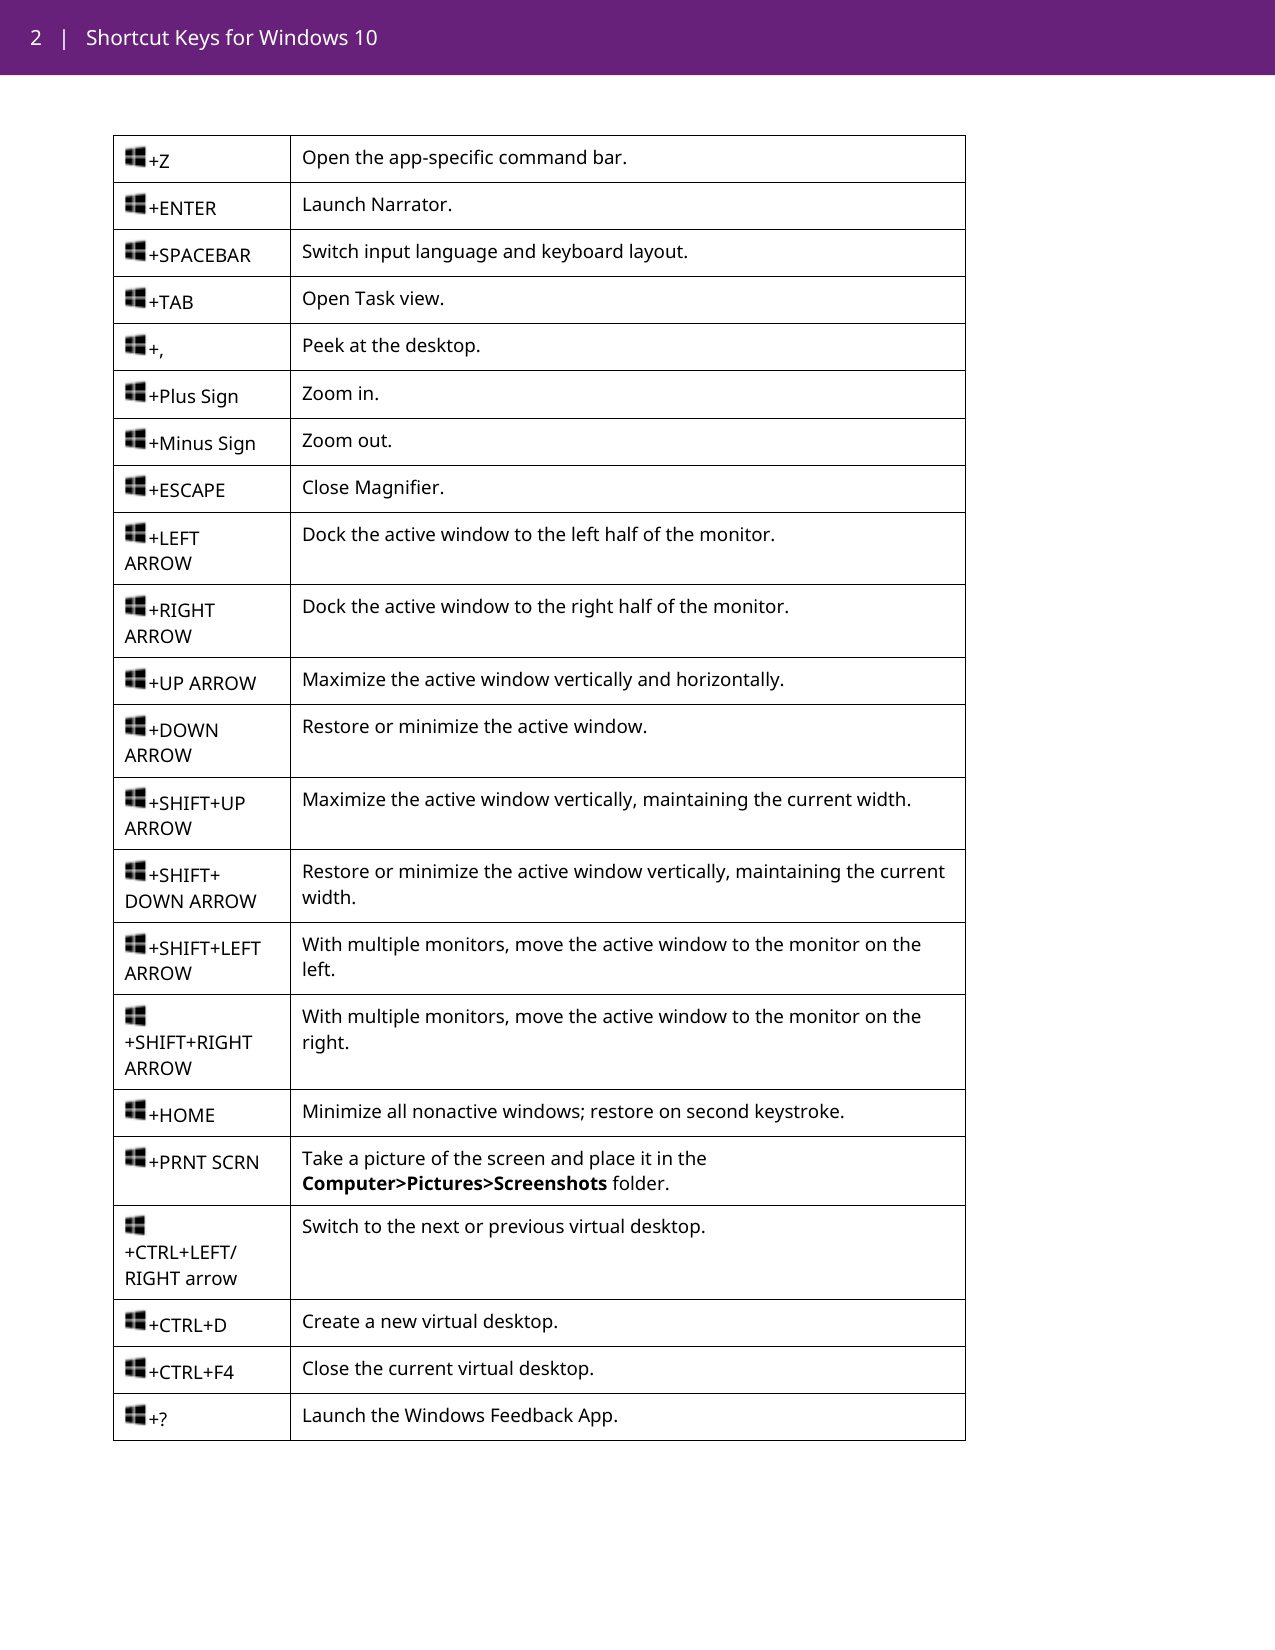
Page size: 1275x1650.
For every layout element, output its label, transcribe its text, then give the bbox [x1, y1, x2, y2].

table_cell Minimize all nonactive windows; restore on second keystroke. [291, 1090, 965, 1136]
table_cell +SPACEBAR [114, 230, 290, 276]
table_cell +RIGHT ARROW [114, 585, 290, 657]
picture [124, 521, 149, 545]
picture [124, 786, 149, 810]
table_cell Open Task view. [291, 277, 965, 323]
table_cell Take a picture of the screen and place it in the Computer>Pictures>Screenshots folder. [291, 1137, 965, 1204]
table_cell +ENTER [114, 183, 290, 229]
table_cell Close Magnifier. [291, 466, 965, 512]
table_cell +ESCAPE [114, 466, 290, 512]
picture [124, 473, 149, 498]
table_cell +? [114, 1394, 290, 1440]
table_cell Open the app-specific command bar. [291, 136, 965, 182]
table_cell +LEFT ARROW [114, 513, 290, 584]
table_cell Dock the active window to the left half of the monitor. [291, 513, 965, 584]
picture [124, 379, 149, 404]
table_cell Launch the Windows Feedback App. [291, 1394, 965, 1440]
picture [124, 666, 149, 691]
picture [124, 1355, 149, 1380]
picture [124, 1213, 148, 1237]
picture [124, 713, 149, 738]
picture [124, 144, 149, 169]
picture [124, 238, 149, 263]
table_cell With multiple monitors, move the active window to the monitor on the left. [291, 923, 965, 994]
table_cell +CTRL+F4 [114, 1347, 290, 1393]
picture [124, 285, 149, 310]
table_cell +SHIFT+ DOWN ARROW [114, 850, 290, 922]
picture [124, 931, 149, 956]
picture [124, 426, 149, 451]
table_cell +HOME [114, 1090, 290, 1136]
table_cell +TAB [114, 277, 290, 323]
picture [124, 332, 149, 357]
table_cell +, [114, 324, 290, 370]
picture [124, 1308, 149, 1332]
table_cell +DOWN ARROW [114, 705, 290, 777]
picture [124, 1003, 149, 1028]
table_cell Create a new virtual desktop. [291, 1300, 965, 1346]
table_cell Close the current virtual desktop. [291, 1347, 965, 1393]
table_cell Switch to the next or previous virtual desktop. [291, 1206, 965, 1299]
picture [124, 191, 149, 216]
table_cell Zoom out. [291, 419, 965, 464]
table_cell +PRNT SCRN [114, 1137, 290, 1204]
table_cell Switch input language and keyboard layout. [291, 230, 965, 276]
table_cell Restore or minimize the active window vertically, maintaining the current width. [291, 850, 965, 922]
picture [124, 1145, 149, 1169]
table_cell Peek at the desktop. [291, 324, 965, 370]
table_cell +SHIFT+LEFT ARROW [114, 923, 290, 994]
picture [124, 593, 149, 618]
table_cell +Plus Sign [114, 371, 290, 417]
table_cell Restore or minimize the active window. [291, 705, 965, 777]
table_cell +CTRL+LEFT/RIGHT arrow [114, 1206, 290, 1299]
table_cell +UP ARROW [114, 658, 290, 704]
table_cell +SHIFT+UP ARROW [114, 778, 290, 849]
table_cell With multiple monitors, move the active window to the monitor on the right. [291, 995, 965, 1089]
table_cell Dock the active window to the right half of the monitor. [291, 585, 965, 657]
table_cell +Minus Sign [114, 419, 290, 464]
table_cell +CTRL+D [114, 1300, 290, 1346]
table_cell Launch Narrator. [291, 183, 965, 229]
picture [124, 1098, 149, 1122]
table_cell +SHIFT+RIGHT ARROW [114, 995, 290, 1089]
table_cell Maximize the active window vertically, maintaining the current width. [291, 778, 965, 849]
table_cell +Z [114, 136, 290, 182]
table_cell Zoom in. [291, 371, 965, 417]
picture [124, 858, 149, 883]
picture [124, 1402, 149, 1427]
table_cell Maximize the active window vertically and horizontally. [291, 658, 965, 704]
